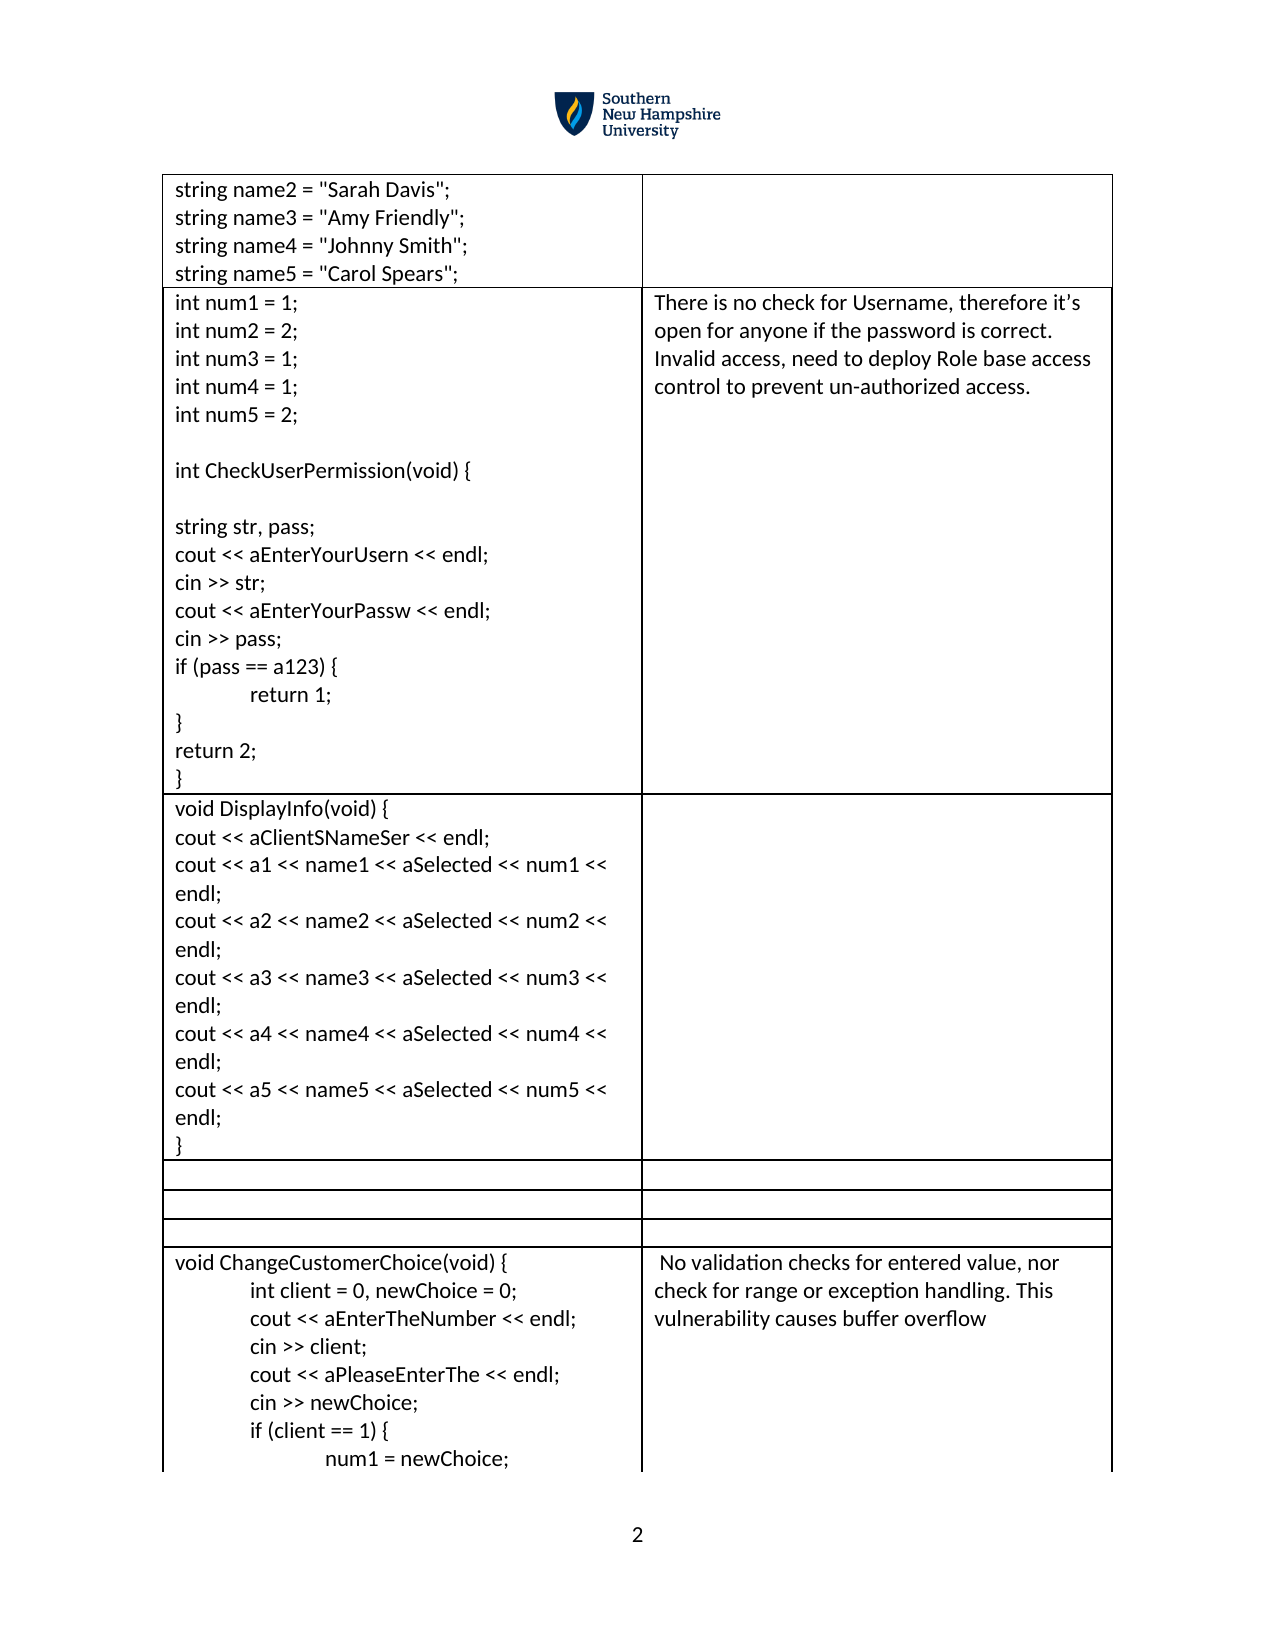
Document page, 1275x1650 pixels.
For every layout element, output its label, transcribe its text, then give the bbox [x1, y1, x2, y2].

table_cell [643, 1161, 1111, 1189]
table_cell There is no check for Username, therefore it’s open for anyone if the password is correct. Invalid access, need to deploy Role base access control to prevent un-authorized access. [643, 288, 1111, 792]
table_cell [643, 175, 1112, 287]
table_cell [643, 795, 1111, 1159]
table_cell No validation checks for entered value, nor check for range or exception handling. This vulnerability causes buffer overflow [643, 1248, 1111, 1472]
table_cell [643, 1220, 1111, 1246]
table_cell int num1 = 1; int num2 = 2; int num3 = 1; int num4 = 1; int num5 = 2; int CheckUserPermission(void) { string str, pass; cout << aEnterYourUsern << endl; cin >> str; cout << aEnterYourPassw << endl; cin >> pass; if (pass == a123) { return 1; } return 2; } [164, 288, 641, 792]
picture [546, 75, 729, 154]
table_cell [164, 1191, 641, 1217]
table_cell [643, 1191, 1111, 1217]
table_cell void DisplayInfo(void) { cout << aClientSNameSer << endl; cout << a1 << name1 << aSelected << num1 << endl; cout << a2 << name2 << aSelected << num2 << endl; cout << a3 << name3 << aSelected << num3 << endl; cout << a4 << name4 << aSelected << num4 << endl; cout << a5 << name5 << aSelected << num5 << endl; } [164, 795, 641, 1159]
table_cell [164, 1220, 641, 1246]
table_cell [164, 1161, 641, 1189]
